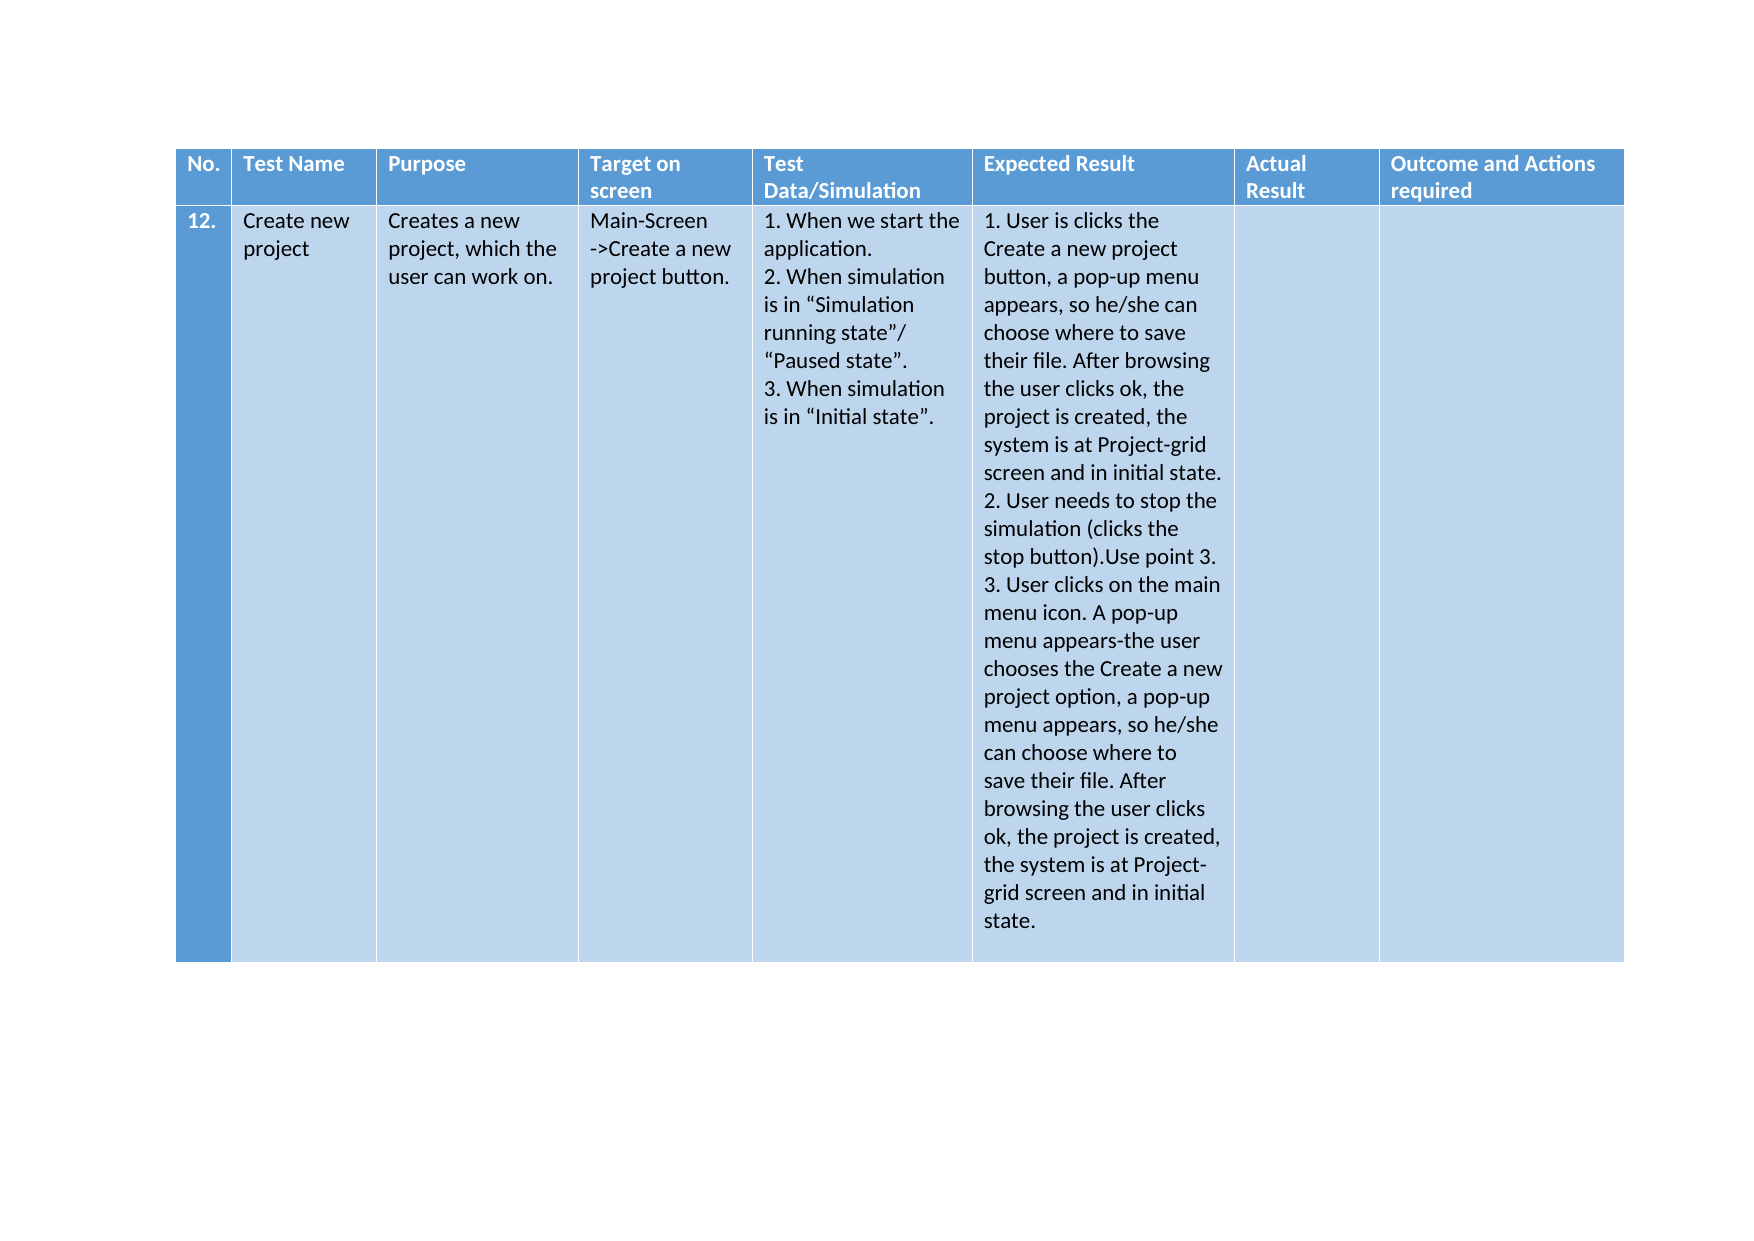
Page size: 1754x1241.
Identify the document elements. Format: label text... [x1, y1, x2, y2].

table_cell [1235, 206, 1379, 962]
table_header Expected Result [973, 149, 1234, 205]
table_header Test Name [232, 149, 376, 205]
table_cell Create new project [232, 206, 376, 962]
table_header Target on screen [579, 149, 752, 205]
table_header Actual Result [1235, 149, 1379, 205]
table_cell 1. When we start the application. 2. When simulation is in “Simulation running state”/ “Paused state”. 3. When simulation is in “Initial state”. [753, 206, 972, 962]
table_cell 1. User is clicks the Create a new project button, a pop-up menu appears, so he/she can choose where to save their file. After browsing the user clicks ok, the project is created, the system is at Project-grid screen and in initial state. 2. User needs to stop the simulation (clicks the stop button).Use point 3. 3. User clicks on the main menu icon. A pop-up menu appears-the user chooses the Create a new project option, a pop-up menu appears, so he/she can choose where to save their file. After browsing the user clicks ok, the project is created, the system is at Project-grid screen and in initial state. [973, 206, 1234, 962]
table_cell Main-Screen ->Create a new project button. [579, 206, 752, 962]
table_header Test Data/Simulation [753, 149, 972, 205]
table_header Purpose [377, 149, 578, 205]
table_cell 12. [176, 206, 231, 962]
table_header No. [176, 149, 231, 205]
table_cell Creates a new project, which the user can work on. [377, 206, 578, 962]
table_cell [1380, 206, 1624, 962]
table_header Outcome and Actions required [1380, 149, 1624, 205]
